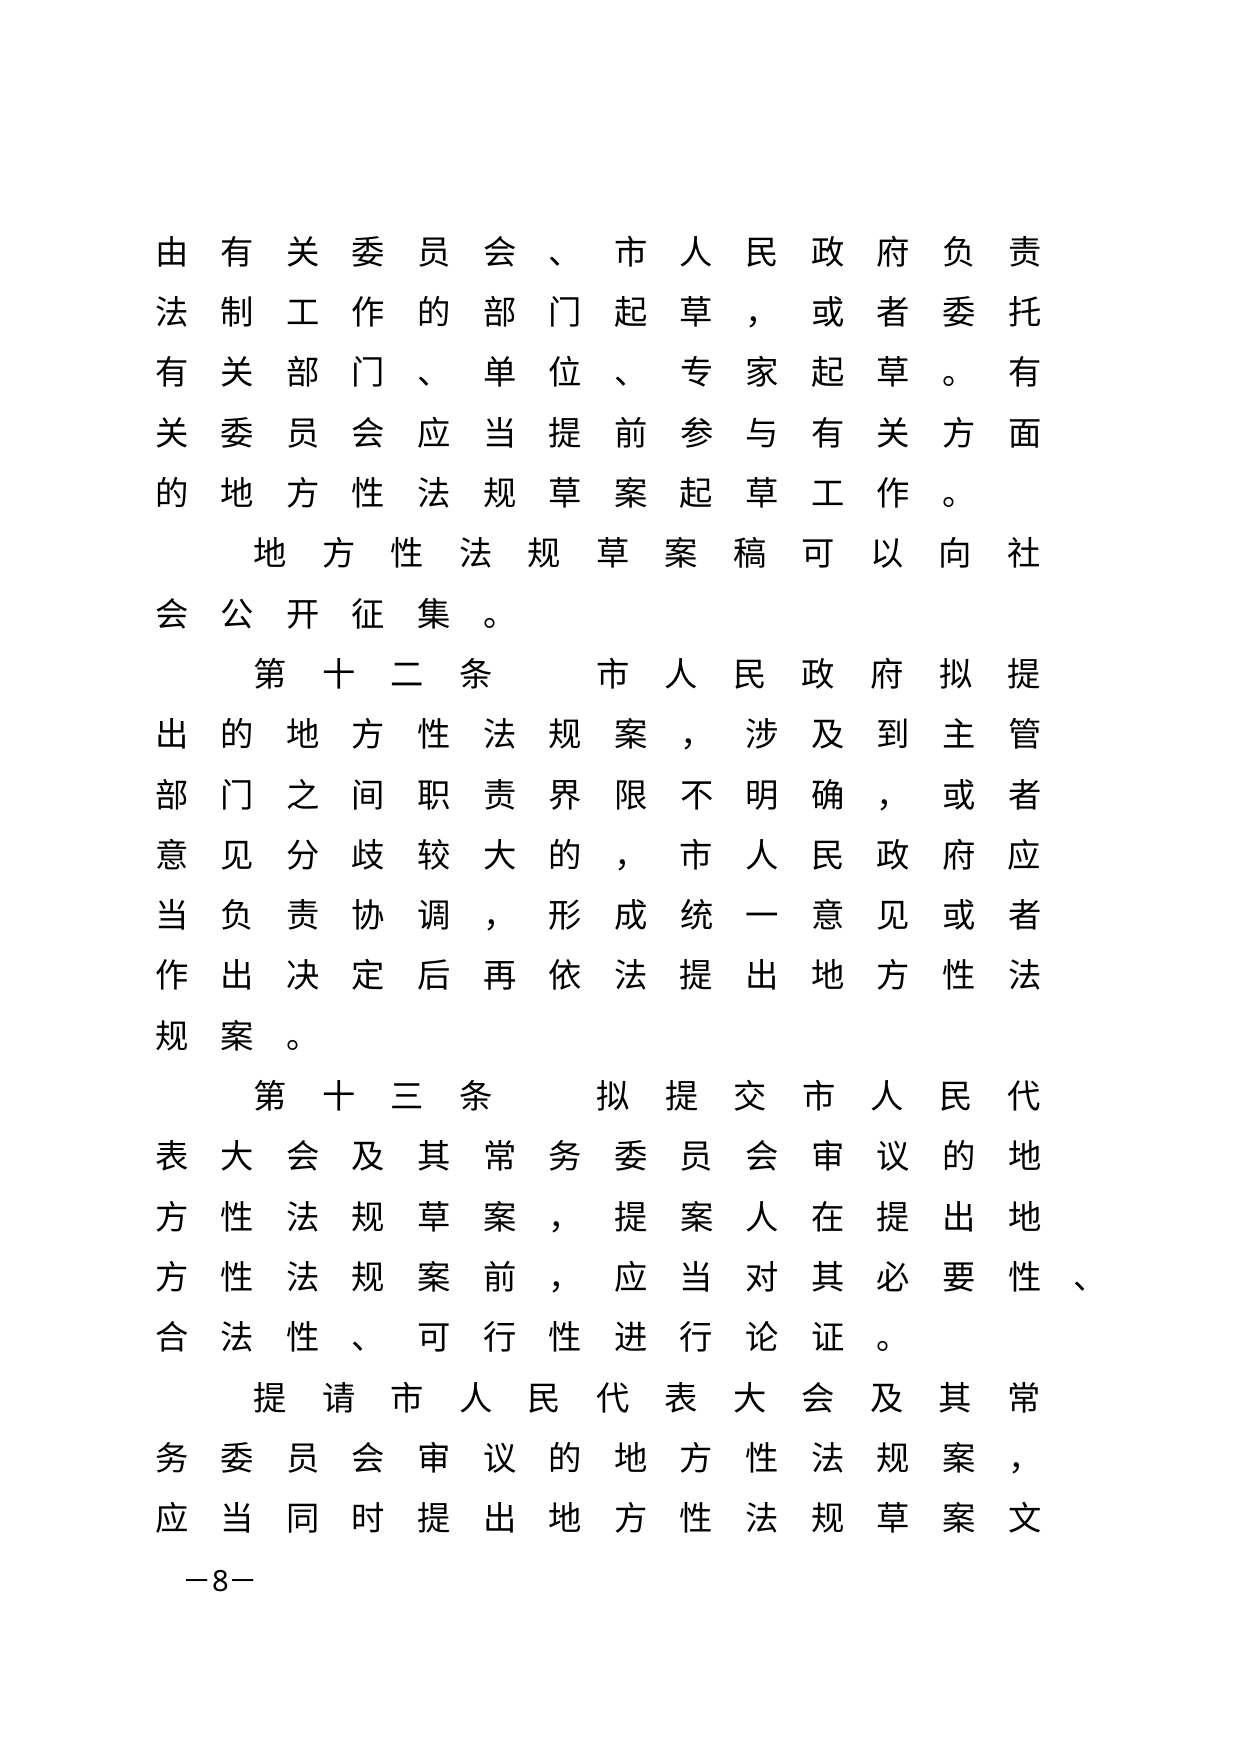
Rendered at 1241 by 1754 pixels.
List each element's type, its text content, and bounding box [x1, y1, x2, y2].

text 第十二条 市人民政府拟提出的地方性法规案，涉及到主管部门之间职责界限不明确，或者意见分歧较大的，市人民政府应当负责协调，形成统一意见或者作出决定后再依法提出地方性法规案。 [155, 642, 1073, 1064]
text 提请市人民代表大会及其常务委员会审议的地方性法规案，应当同时提出地方性法规草案文本及其说明，并提供条文注释和必要的参阅资料。修改地方性法规的，还应当提交修改前后的对照文本。 [155, 1365, 1073, 1546]
text 地方性法规草案稿可以向社会公开征集。 [155, 521, 1073, 642]
text 第十三条 拟提交市人民代表大会及其常务委员会审议的地方性法规草案，提案人在提出地方性法规案前，应当对其必要性、合法性、可行性进行论证。 [155, 1064, 1073, 1365]
text 第十一条 地方性法规草案一般由提案人组织起草，也可以由有关委员会、市人民政府负责法制工作的部门起草，或者委托有关部门、单位、专家起草。有关委员会应当提前参与有关方面的地方性法规草案起草工作。 [155, 219, 1073, 521]
